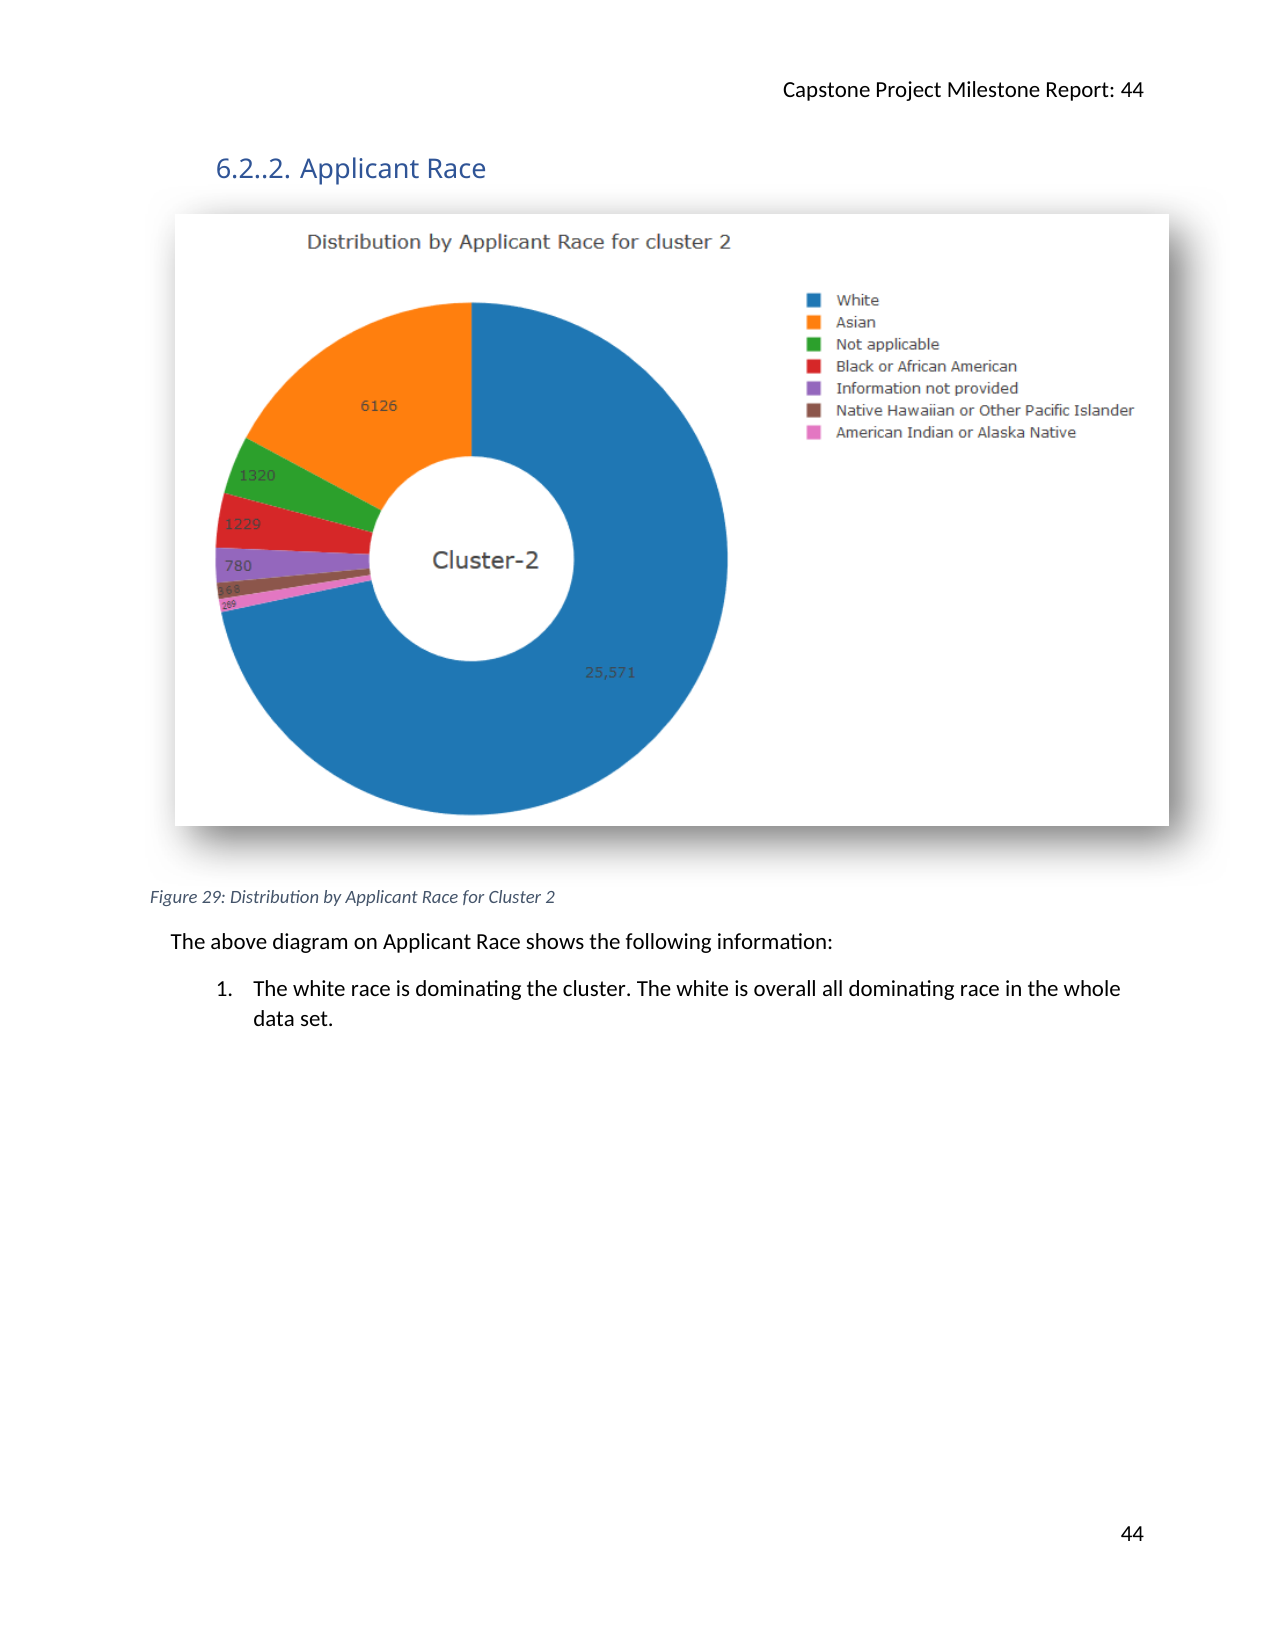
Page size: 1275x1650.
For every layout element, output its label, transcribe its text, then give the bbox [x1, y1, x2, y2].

list The white race is dominating the cluster. The white is overall all dominating race in the whole data set. [216, 974, 1144, 1032]
picture [175, 214, 1169, 826]
subtitle Applicant Race [216, 150, 1144, 187]
text The above diagram on Applicant Race shows the following information: [150, 927, 1144, 955]
